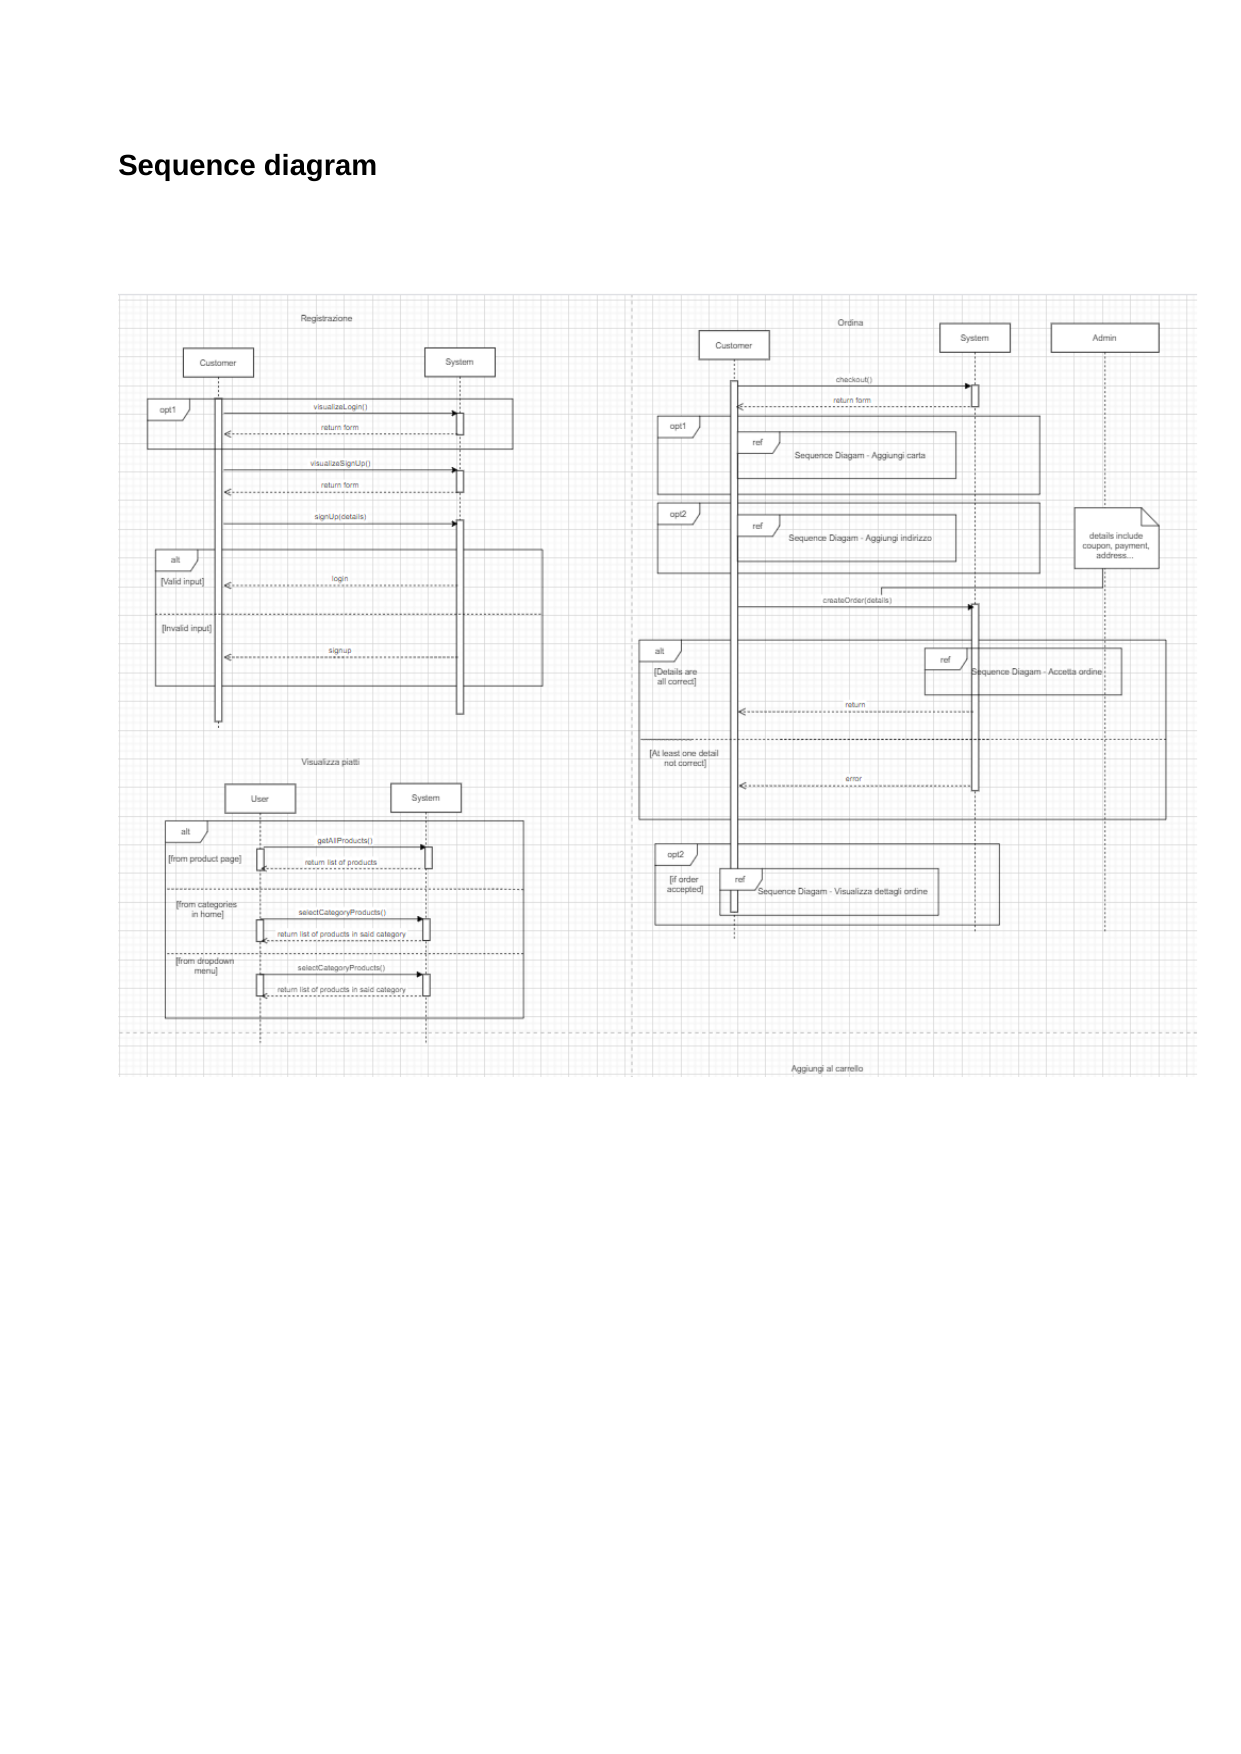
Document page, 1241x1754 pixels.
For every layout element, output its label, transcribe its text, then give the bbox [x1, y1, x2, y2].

picture [118, 293, 1198, 1077]
text Sequence diagram [118, 148, 1122, 181]
